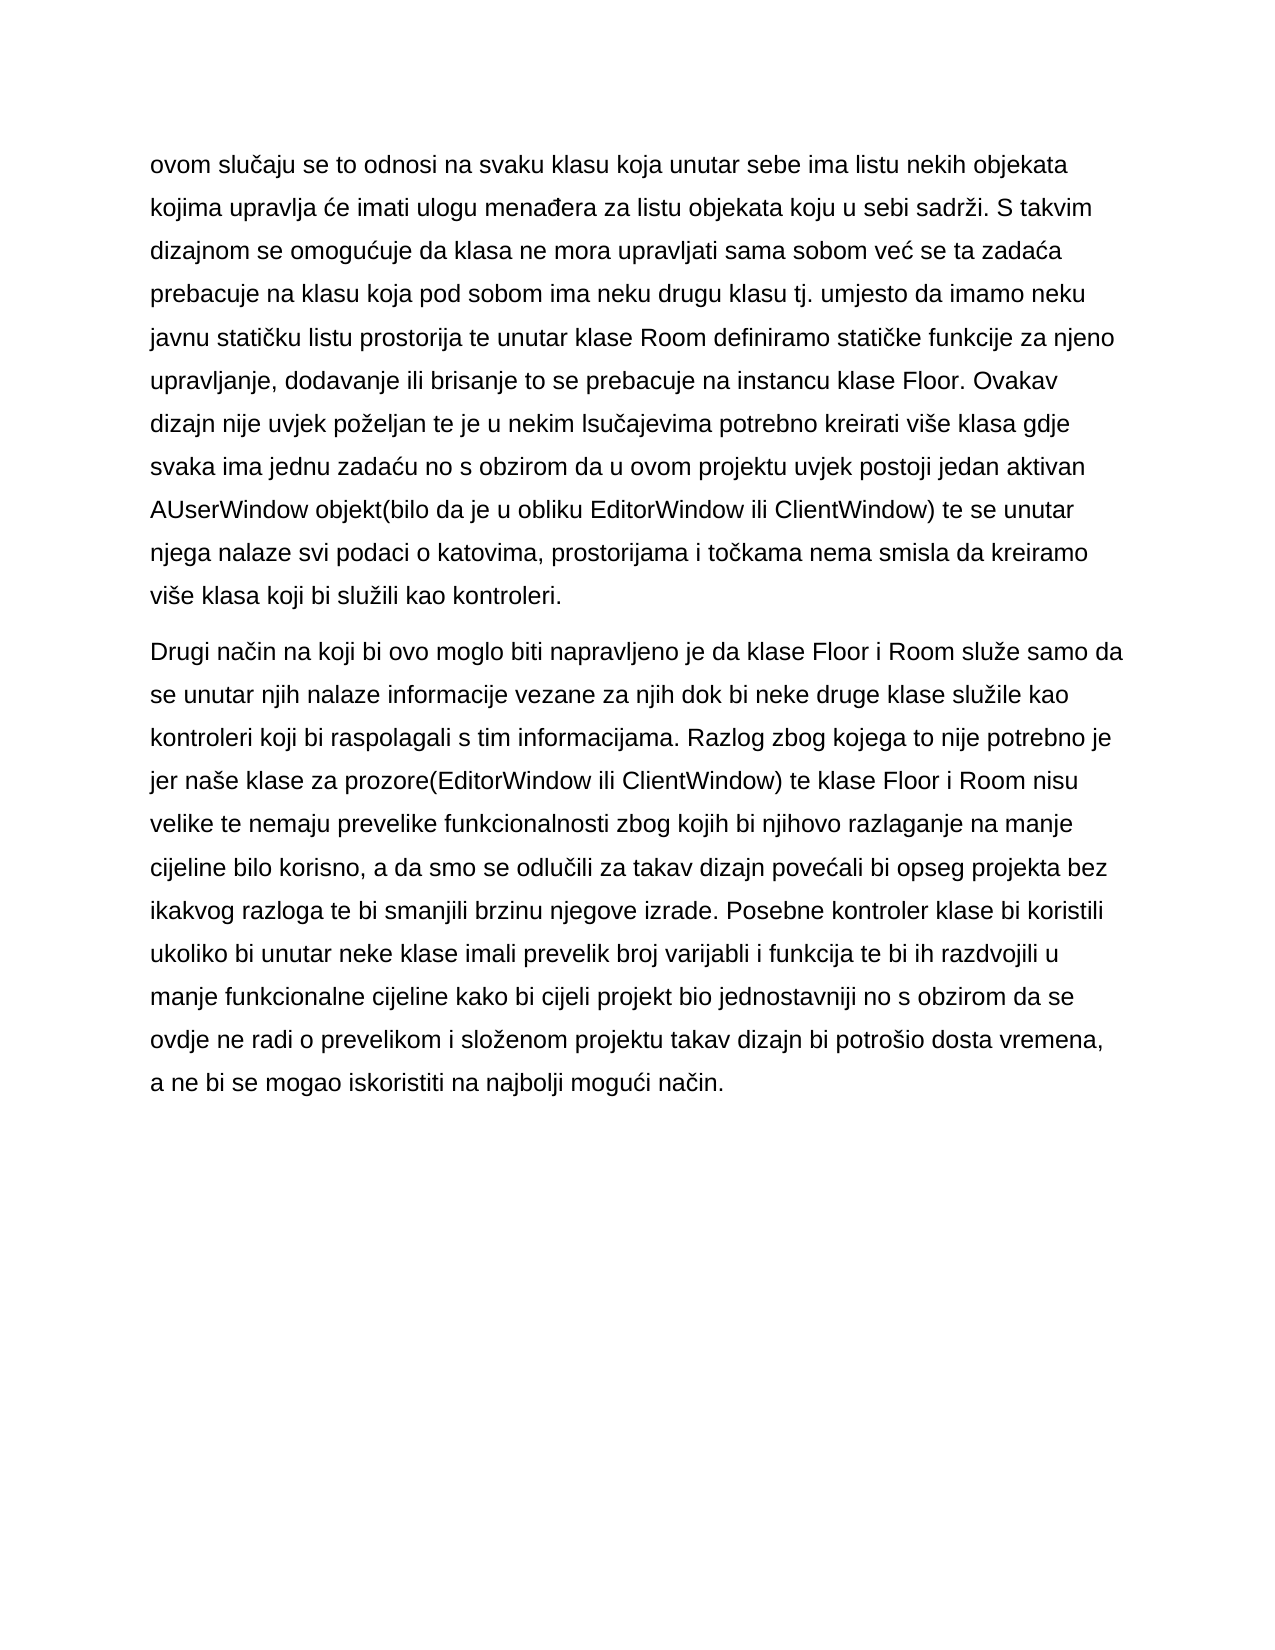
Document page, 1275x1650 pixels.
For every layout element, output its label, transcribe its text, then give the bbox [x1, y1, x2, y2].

text Drugi način na koji bi ovo moglo biti napravljeno je da klase Floor i Room služe samo da se unutar njih nalaze informacije vezane za njih dok bi neke druge klase služile kao kontroleri koji bi raspolagali s tim informacijama. Razlog zbog kojega to nije potrebno je jer naše klase za prozore(EditorWindow ili ClientWindow) te klase Floor i Room nisu velike te nemaju prevelike funkcionalnosti zbog kojih bi njihovo razlaganje na manje cijeline bilo korisno, a da smo se odlučili za takav dizajn povećali bi opseg projekta bez ikakvog razloga te bi smanjili brzinu njegove izrade. Posebne kontroler klase bi koristili ukoliko bi unutar neke klase imali prevelik broj varijabli i funkcija te bi ih razdvojili u manje funkcionalne cijeline kako bi cijeli projekt bio jednostavniji no s obzirom da se ovdje ne radi o prevelikom i složenom projektu takav dizajn bi potrošio dosta vremena, a ne bi se mogao iskoristiti na najbolji mogući način. [150, 637, 1125, 1097]
